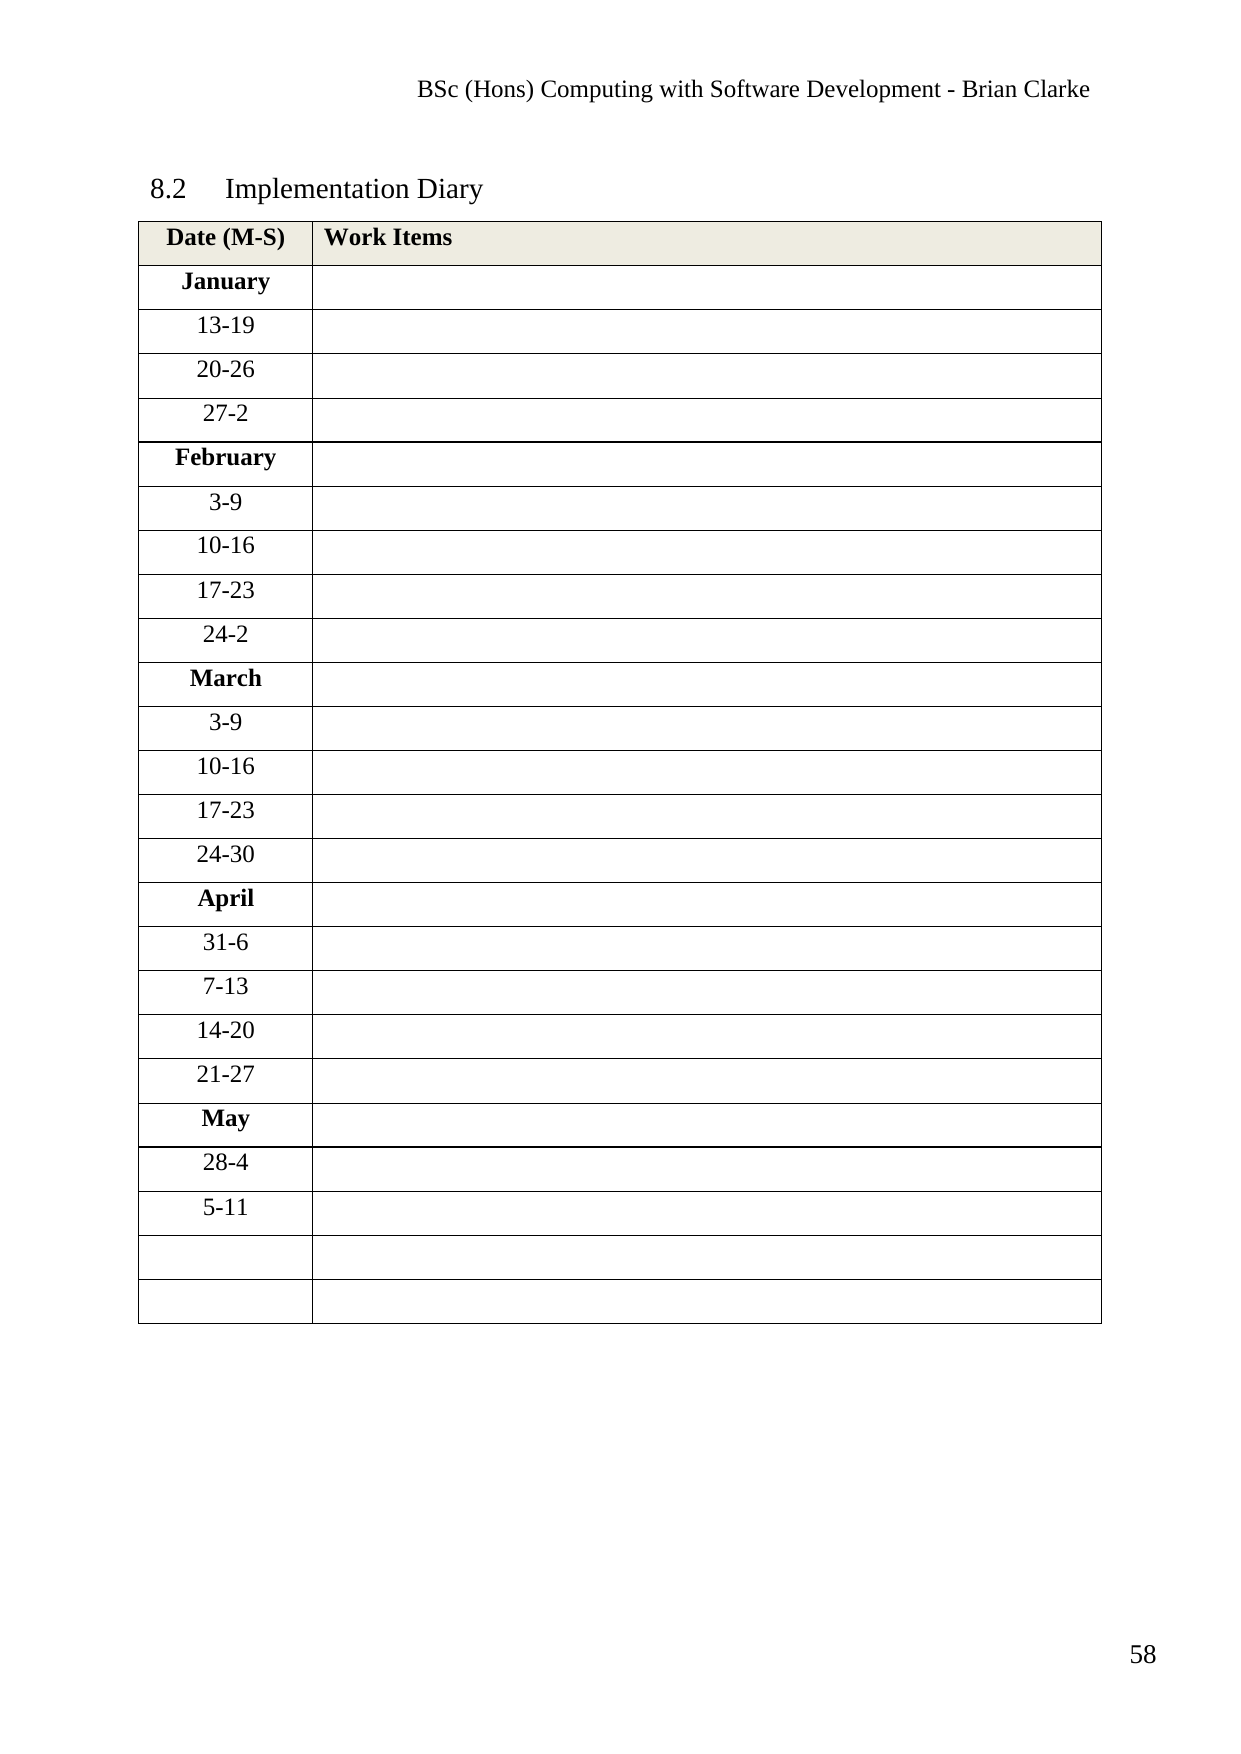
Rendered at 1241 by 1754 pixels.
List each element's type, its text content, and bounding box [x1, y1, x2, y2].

table_cell [313, 266, 1101, 309]
table_cell 7-13 [139, 971, 312, 1014]
table_cell April [139, 883, 312, 926]
table_cell [313, 1148, 1101, 1191]
table_cell February [139, 443, 312, 486]
table_cell 5-11 [139, 1192, 312, 1234]
table_cell [313, 487, 1101, 529]
table_cell [313, 531, 1101, 574]
table_cell January [139, 266, 312, 309]
table_cell 10-16 [139, 531, 312, 574]
table_cell 31-6 [139, 927, 312, 970]
table_cell [313, 1015, 1101, 1058]
table_cell [313, 751, 1101, 794]
table_cell May [139, 1104, 312, 1146]
table_cell 21-27 [139, 1059, 312, 1102]
table_cell [313, 707, 1101, 750]
table_cell March [139, 663, 312, 706]
table_cell [313, 619, 1101, 662]
table_cell [313, 883, 1101, 926]
table_cell [313, 971, 1101, 1014]
table_cell [313, 1236, 1101, 1279]
table_cell [313, 1059, 1101, 1102]
table_cell 17-23 [139, 795, 312, 838]
table_header Work Items [313, 222, 1101, 265]
table_cell [313, 663, 1101, 706]
table_cell [313, 1192, 1101, 1234]
table_cell [313, 1280, 1101, 1323]
table_cell [313, 927, 1101, 970]
table_cell 20-26 [139, 354, 312, 397]
table_cell [313, 839, 1101, 882]
table_cell 14-20 [139, 1015, 312, 1058]
table_cell 10-16 [139, 751, 312, 794]
table_cell 24-2 [139, 619, 312, 662]
table_cell [313, 575, 1101, 618]
table_cell [139, 1236, 312, 1279]
table_cell 28-4 [139, 1148, 312, 1191]
table_cell 24-30 [139, 839, 312, 882]
table_cell 17-23 [139, 575, 312, 618]
table_cell [313, 310, 1101, 353]
table_cell [313, 1104, 1101, 1146]
table_cell [139, 1280, 312, 1323]
table_cell 27-2 [139, 399, 312, 441]
table_cell [313, 399, 1101, 441]
table_cell [313, 354, 1101, 397]
table_cell [313, 795, 1101, 838]
table_header Date (M-S) [139, 222, 312, 265]
subtitle 8.2 Implementation Diary [150, 171, 1090, 204]
table_cell [313, 443, 1101, 486]
table_cell 13-19 [139, 310, 312, 353]
table_cell 3-9 [139, 487, 312, 529]
table_cell 3-9 [139, 707, 312, 750]
